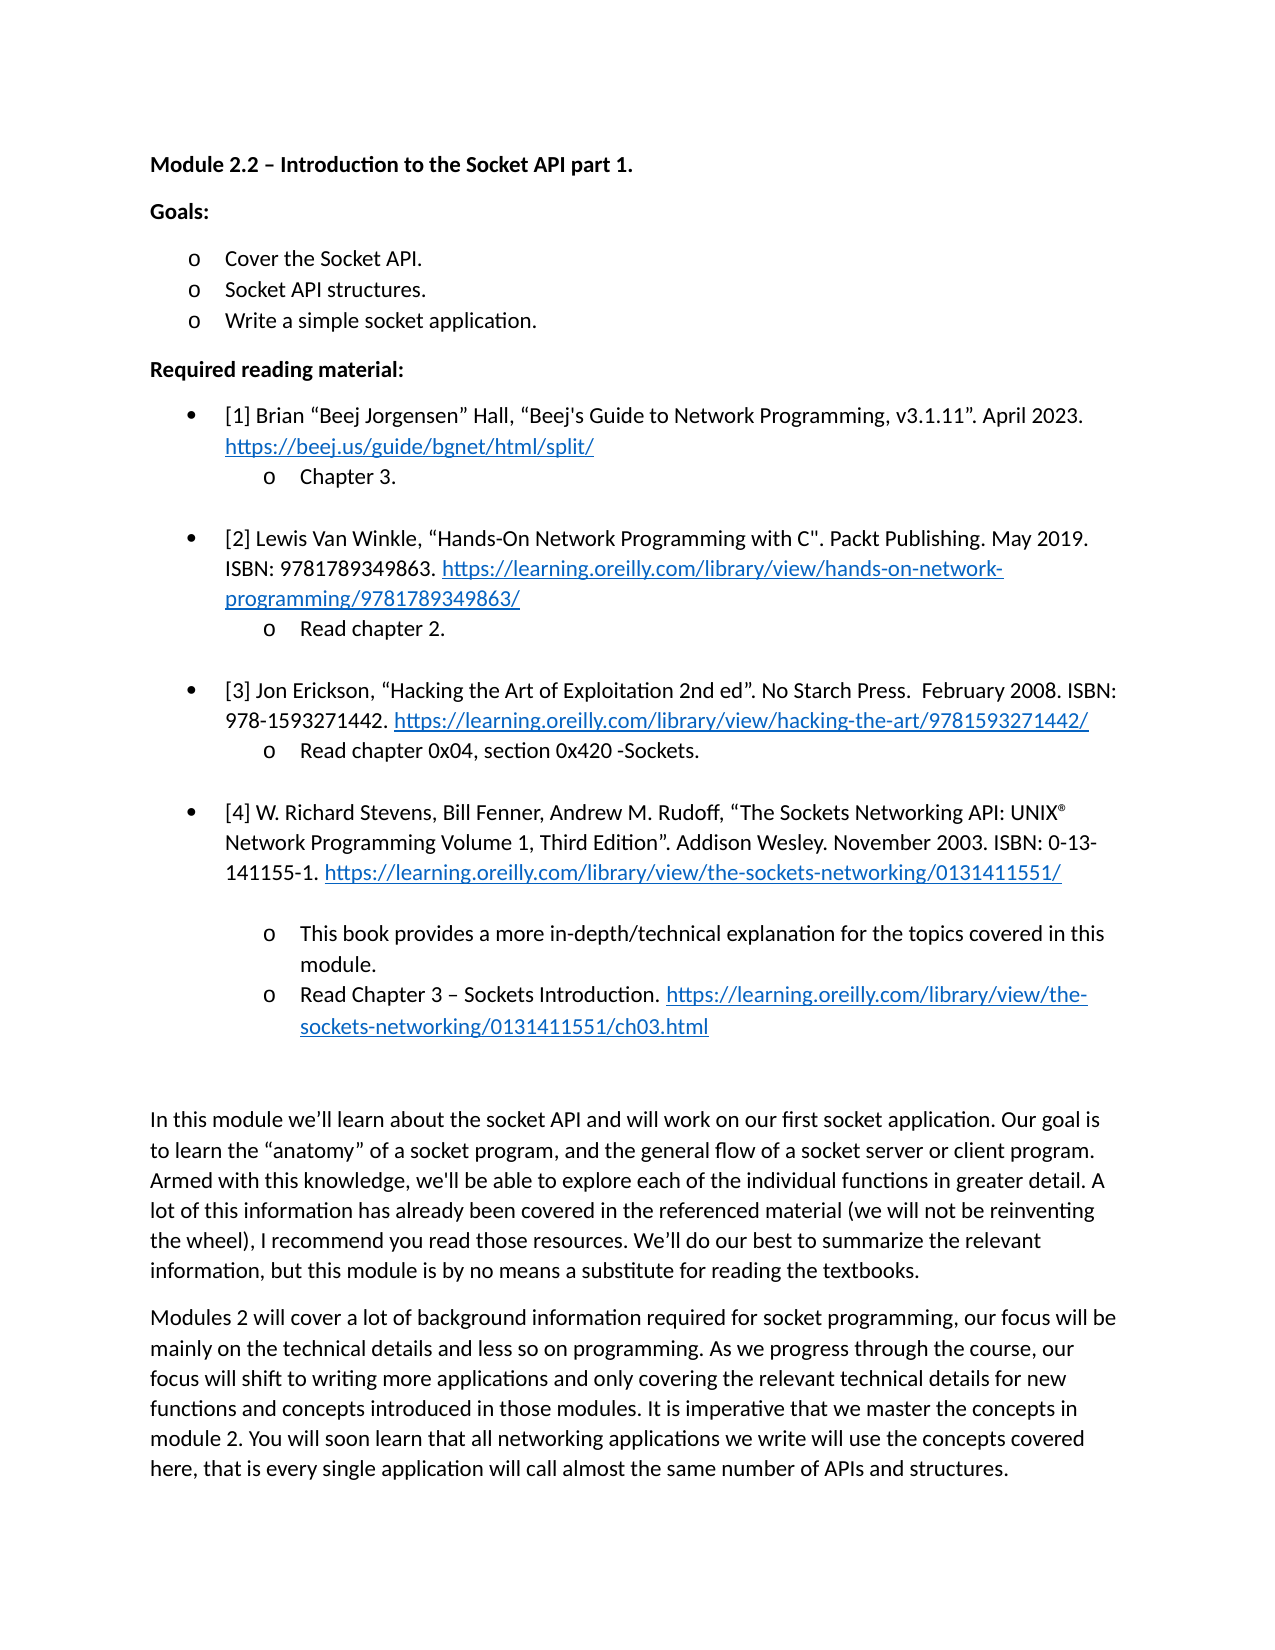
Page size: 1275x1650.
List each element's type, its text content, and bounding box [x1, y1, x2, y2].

list [1] Brian “Beej Jorgensen” Hall, “Beej's Guide to Network Programming, v3.1.11”. April 2023. https://beej.us/guide/bgnet/html/split/ [187, 402, 1125, 460]
list Socket API structures. [187, 275, 1125, 304]
list This book provides a more in-depth/technical explanation for the topics covered in this module. [262, 919, 1125, 978]
list [4] W. Richard Stevens, Bill Fenner, Andrew M. Rudoff, “The Sockets Networking API: UNIX® Network Programming Volume 1, Third Edition”. Addison Wesley. November 2003. ISBN: 0-13-141155-1. https://learning.oreilly.com/library/view/the-sockets-networking/0131411551/ [187, 798, 1125, 887]
text In this module we’ll learn about the socket API and will work on our first socket application. Our goal is to learn the “anatomy” of a socket program, and the general flow of a socket server or client program. Armed with this knowledge, we'll be able to explore each of the individual functions in greater detail. A lot of this information has already been covered in the referenced material (we will not be reinventing the wheel), I recommend you read those resources. We’ll do our best to summarize the relevant information, but this module is by no means a substitute for reading the textbooks. [150, 1106, 1125, 1285]
list Read chapter 0x04, section 0x420 -Sockets. [262, 736, 1125, 766]
list [3] Jon Erickson, “Hacking the Art of Exploitation 2nd ed”. No Starch Press. February 2008. ISBN: 978-1593271442. https://learning.oreilly.com/library/view/hacking-the-art/9781593271442/ [187, 676, 1125, 734]
text Modules 2 will cover a lot of background information required for socket programming, our focus will be mainly on the technical details and less so on programming. As we progress through the course, our focus will shift to writing more applications and only covering the relevant technical details for new functions and concepts introduced in those modules. It is imperative that we master the concepts in module 2. You will soon learn that all networking applications we write will use the concepts covered here, that is every single application will call almost the same number of APIs and structures. [150, 1303, 1125, 1483]
list Cover the Socket API. [187, 244, 1125, 273]
list Read Chapter 3 – Sockets Introduction. https://learning.oreilly.com/library/view/the-sockets-networking/0131411551/ch03.html [262, 981, 1125, 1040]
text Required reading material: [150, 355, 1125, 383]
list [2] Lewis Van Winkle, “Hands-On Network Programming with C". Packt Publishing. May 2019. ISBN: 9781789349863. https://learning.oreilly.com/library/view/hands-on-network-programming/9781789349863/ [187, 524, 1125, 612]
list Chapter 3. [262, 462, 1125, 491]
text Goals: [150, 197, 1125, 225]
text Module 2.2 – Introduction to the Socket API part 1. [150, 150, 1125, 178]
list Write a simple socket application. [187, 307, 1125, 336]
list Read chapter 2. [262, 614, 1125, 643]
